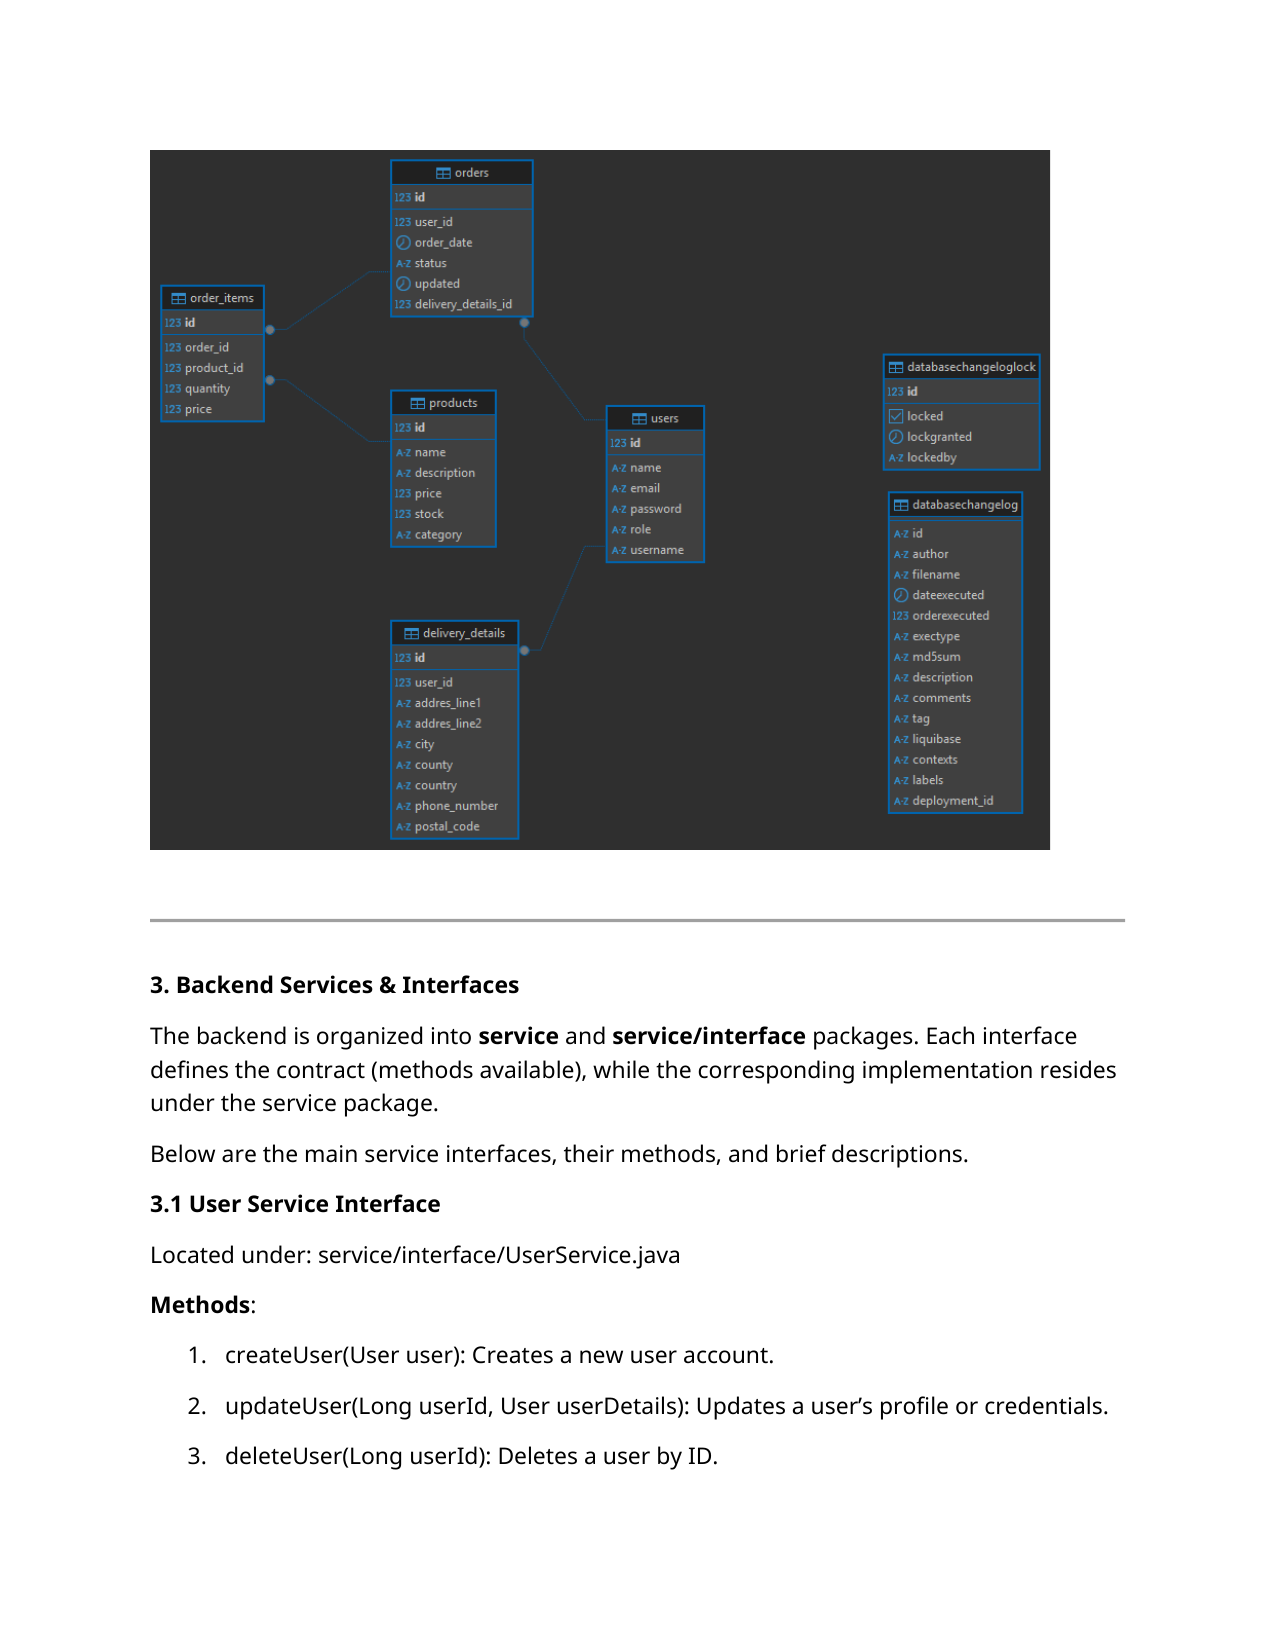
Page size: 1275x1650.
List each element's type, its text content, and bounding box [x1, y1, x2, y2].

text The backend is organized into service and service/interface packages. Each interface defines the contract (methods available), while the corresponding implementation resides under the service package. [150, 1020, 1125, 1118]
list createUser(User user): Creates a new user account. [187, 1339, 1125, 1371]
picture [150, 150, 1051, 850]
text Located under: service/interface/UserService.java [150, 1238, 1125, 1270]
text Methods: [150, 1289, 1125, 1320]
text 3.1 User Service Interface [150, 1188, 1125, 1219]
list deleteUser(Long userId): Deletes a user by ID. [187, 1440, 1125, 1471]
list updateUser(Long userId, User userDetails): Updates a user’s profile or credentials. [187, 1390, 1125, 1421]
text 3. Backend Services & Interfaces [150, 969, 1125, 1001]
text Below are the main service interfaces, their methods, and brief descriptions. [150, 1138, 1125, 1169]
